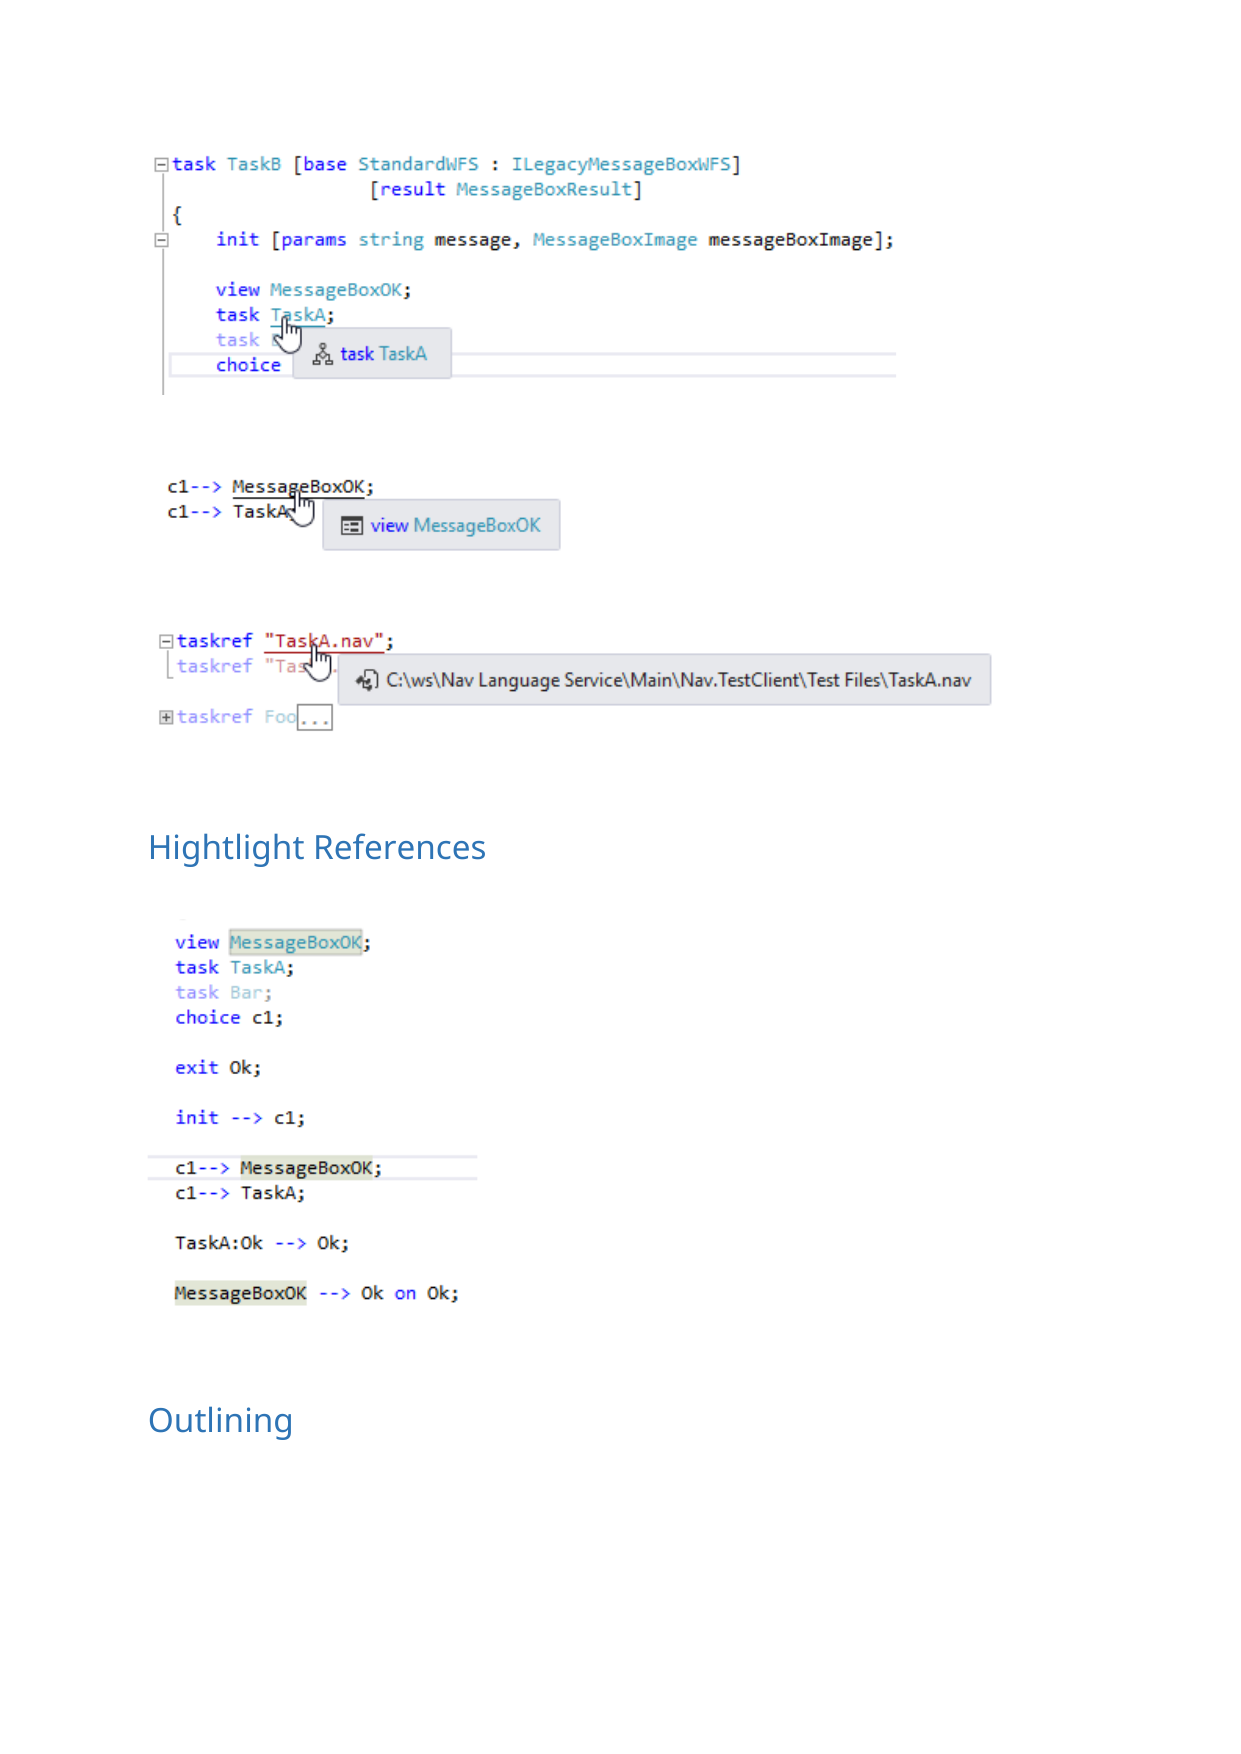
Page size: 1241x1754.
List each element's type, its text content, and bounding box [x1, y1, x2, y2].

picture [147, 619, 1023, 750]
picture [147, 147, 897, 395]
picture [147, 919, 478, 1323]
subtitle Outlining [148, 1396, 1093, 1442]
picture [147, 460, 575, 554]
subtitle Hightlight References [148, 823, 1093, 869]
